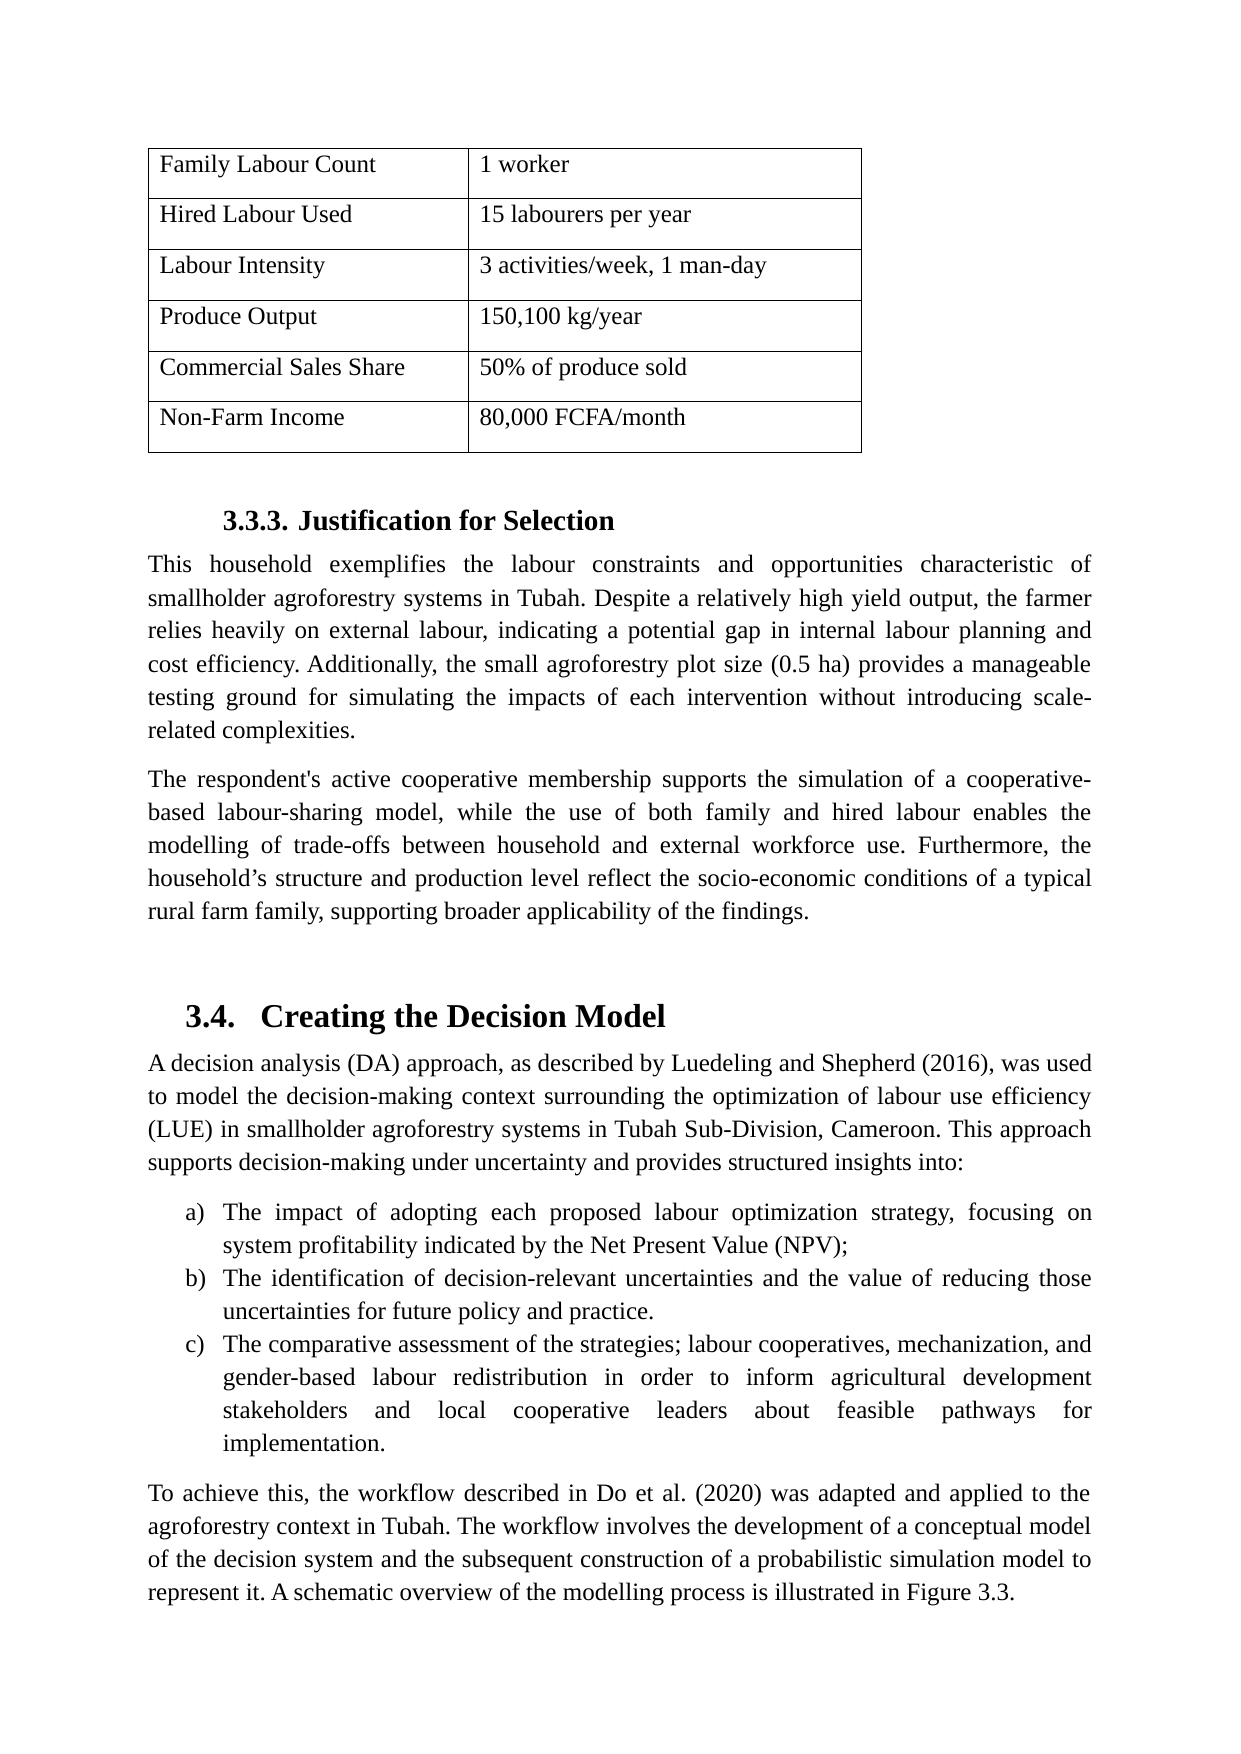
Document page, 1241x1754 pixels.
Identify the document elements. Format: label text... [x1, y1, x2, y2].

subtitle Justification for Selection [223, 503, 1093, 536]
table_cell Non-Farm Income [149, 402, 468, 452]
table_cell Hired Labour Used [149, 199, 468, 249]
list The impact of adopting each proposed labour optimization strategy, focusing on system profitability indicated by the Net Present Value (NPV); [185, 1197, 1093, 1259]
table_cell 80,000 FCFA/month [469, 402, 861, 452]
table_cell Family Labour Count [149, 149, 468, 198]
text To achieve this, the workflow described in Do et al. (2020) was adapted and applied to the agroforestry context in Tubah. The workflow involves the development of a conceptual model of the decision system and the subsequent construction of a probabilistic simulation model to represent it. A schematic overview of the modelling process is illustrated in Figure 3.3. [148, 1478, 1093, 1606]
table_cell Commercial Sales Share [149, 352, 468, 401]
list The identification of decision-relevant uncertainties and the value of reducing those uncertainties for future policy and practice. [185, 1263, 1093, 1325]
table_cell Produce Output [149, 301, 468, 351]
table_cell 1 worker [469, 149, 861, 198]
table_cell 3 activities/week, 1 man-day [469, 250, 861, 300]
table_cell Labour Intensity [149, 250, 468, 300]
text A decision analysis (DA) approach, as described by Luedeling and Shepherd (2016), was used to model the decision-making context surrounding the optimization of labour use efficiency (LUE) in smallholder agroforestry systems in Tubah Sub-Division, Cameroon. This approach supports decision-making under uncertainty and provides structured insights into: [148, 1048, 1093, 1176]
text The respondent's active cooperative membership supports the simulation of a cooperative-based labour-sharing model, while the use of both family and hired labour enables the modelling of trade-offs between household and external workforce use. Furthermore, the household’s structure and production level reflect the socio-economic conditions of a typical rural farm family, supporting broader applicability of the findings. [148, 764, 1093, 925]
subtitle Creating the Decision Model [185, 996, 1093, 1034]
table_cell 15 labourers per year [469, 199, 861, 249]
table_cell 150,100 kg/year [469, 301, 861, 351]
table_cell 50% of produce sold [469, 352, 861, 401]
list The comparative assessment of the strategies; labour cooperatives, mechanization, and gender-based labour redistribution in order to inform agricultural development stakeholders and local cooperative leaders about feasible pathways for implementation. [185, 1329, 1093, 1457]
text This household exemplifies the labour constraints and opportunities characteristic of smallholder agroforestry systems in Tubah. Despite a relatively high yield output, the farmer relies heavily on external labour, indicating a potential gap in internal labour planning and cost efficiency. Additionally, the small agroforestry plot size (0.5 ha) provides a manageable testing ground for simulating the impacts of each intervention without introducing scale-related complexities. [148, 549, 1093, 743]
